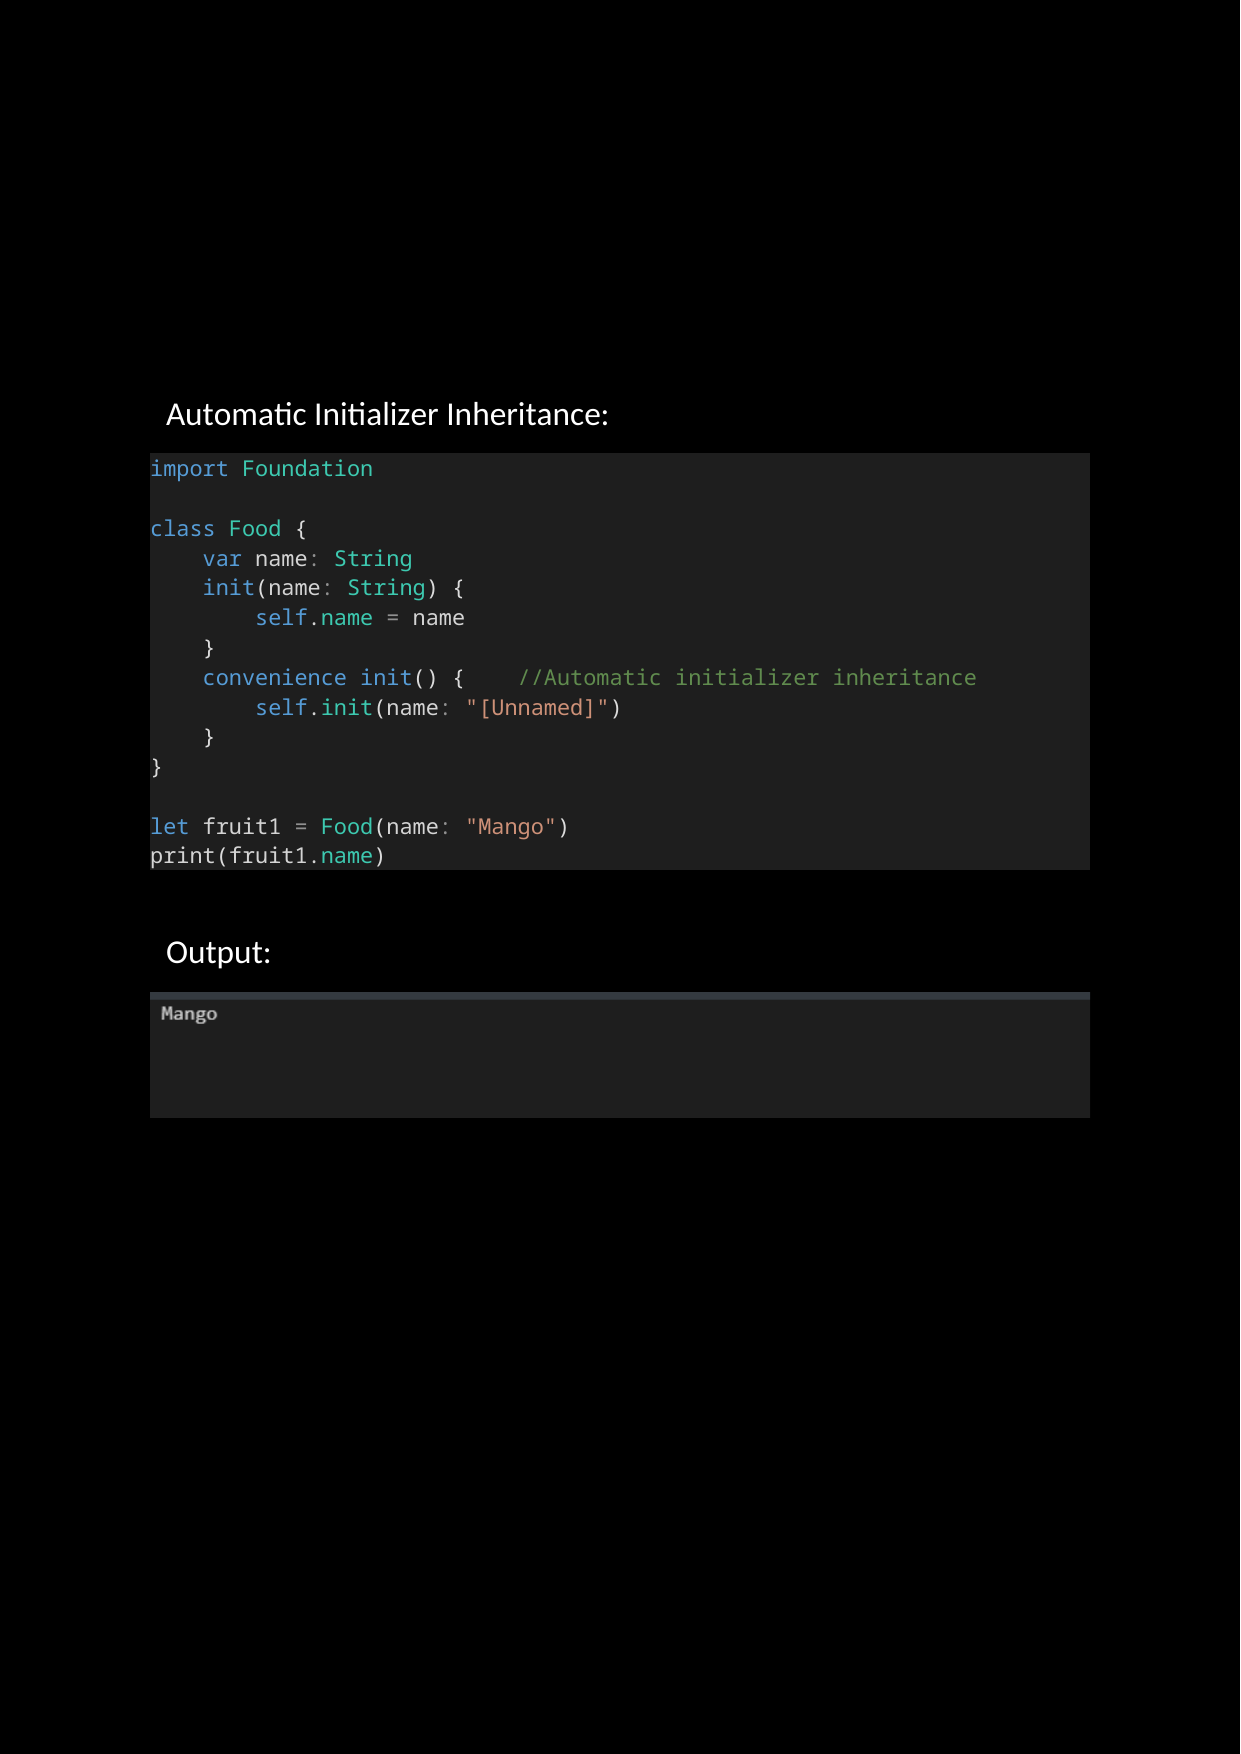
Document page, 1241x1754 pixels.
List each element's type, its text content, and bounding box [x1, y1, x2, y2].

text self.name = name [150, 602, 1090, 632]
text Output: [166, 931, 1090, 972]
text let fruit1 = Food(name: "Mango") [150, 811, 1090, 840]
picture [150, 992, 1091, 1118]
text convenience init() { //Automatic initializer inheritance [150, 662, 1090, 691]
text class Food { [150, 513, 1090, 542]
text Automatic Initializer Inheritance: [166, 392, 1090, 433]
text } [150, 721, 1090, 751]
text var name: String [150, 542, 1090, 572]
text import Foundation [150, 453, 1090, 483]
text } [150, 751, 1090, 781]
text } [150, 632, 1090, 662]
text self.init(name: "[Unnamed]") [150, 691, 1090, 721]
text print(fruit1.name) [150, 840, 1090, 870]
text init(name: String) { [150, 572, 1090, 602]
